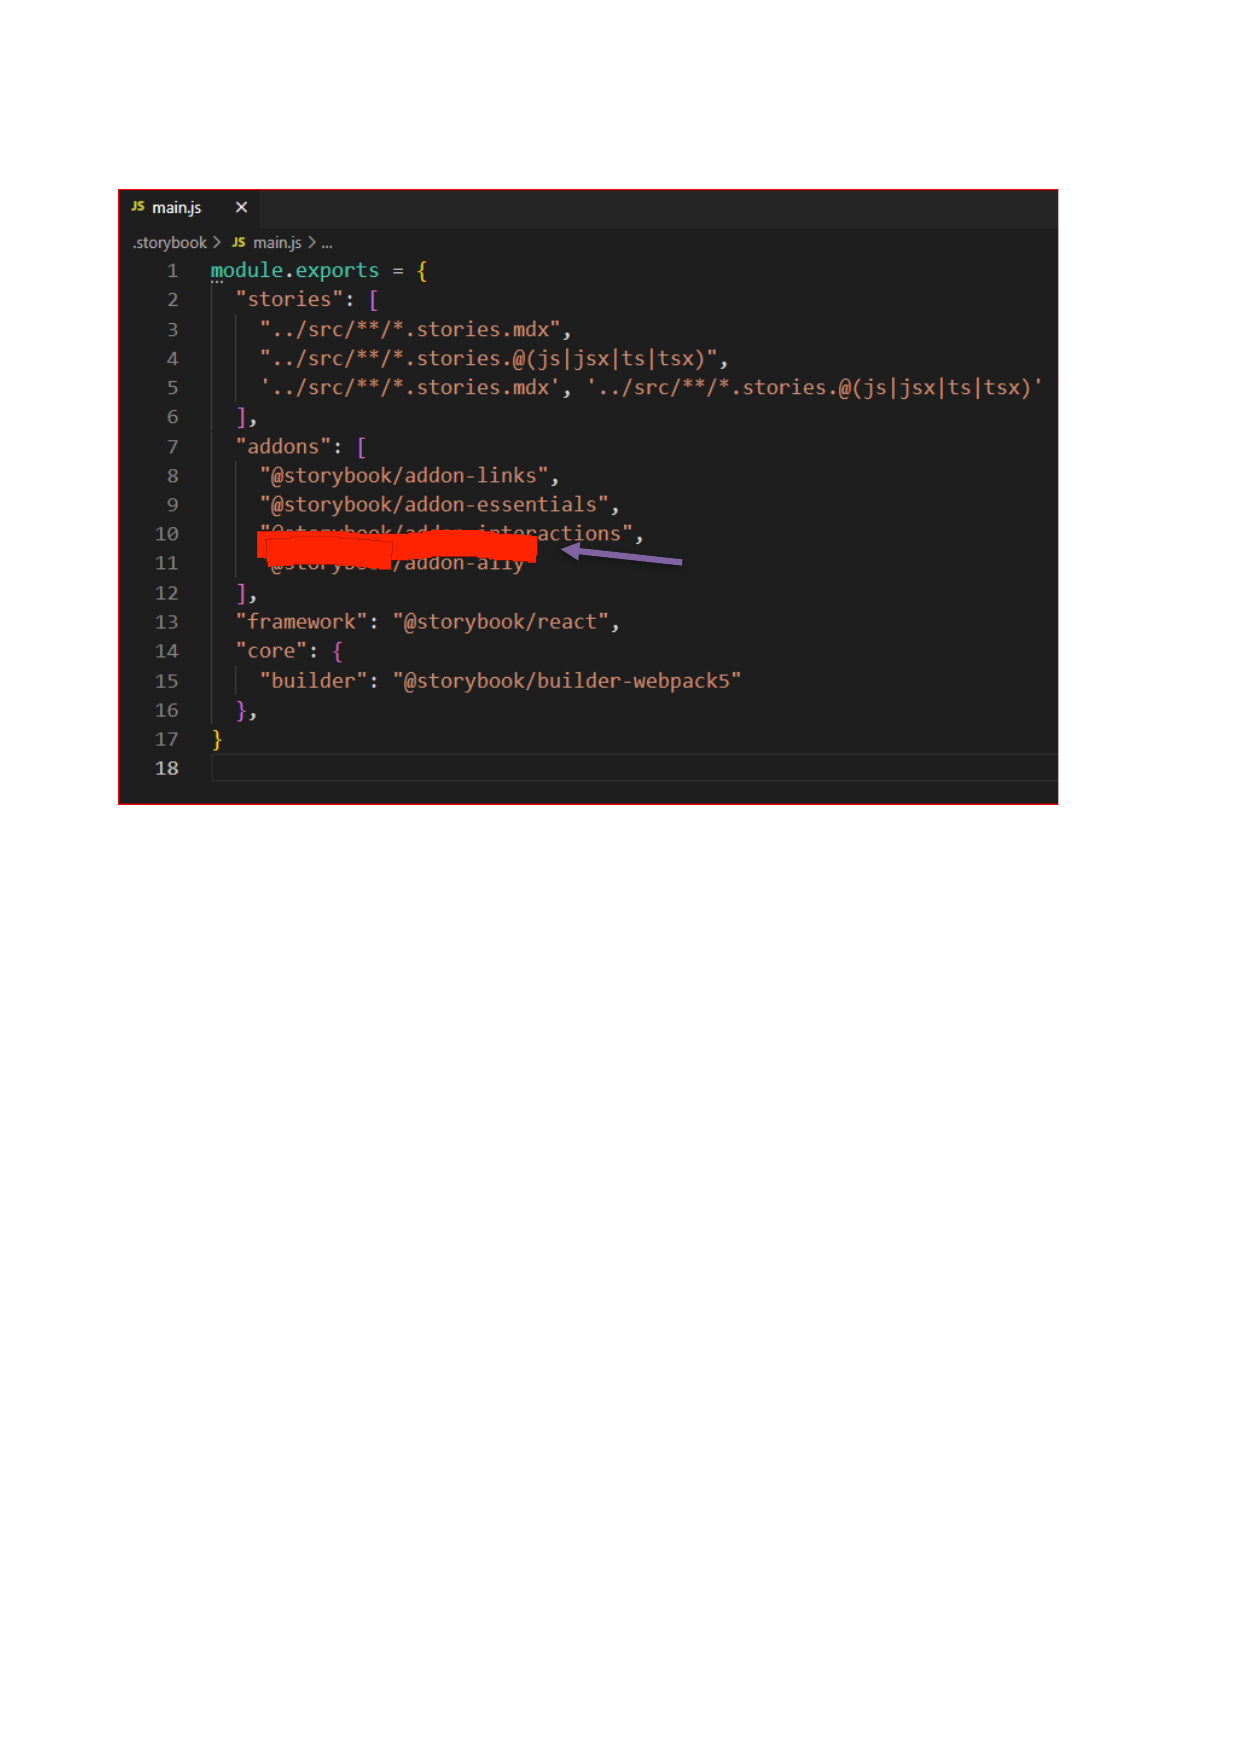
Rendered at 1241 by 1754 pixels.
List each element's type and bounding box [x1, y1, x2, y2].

picture [118, 189, 1059, 805]
